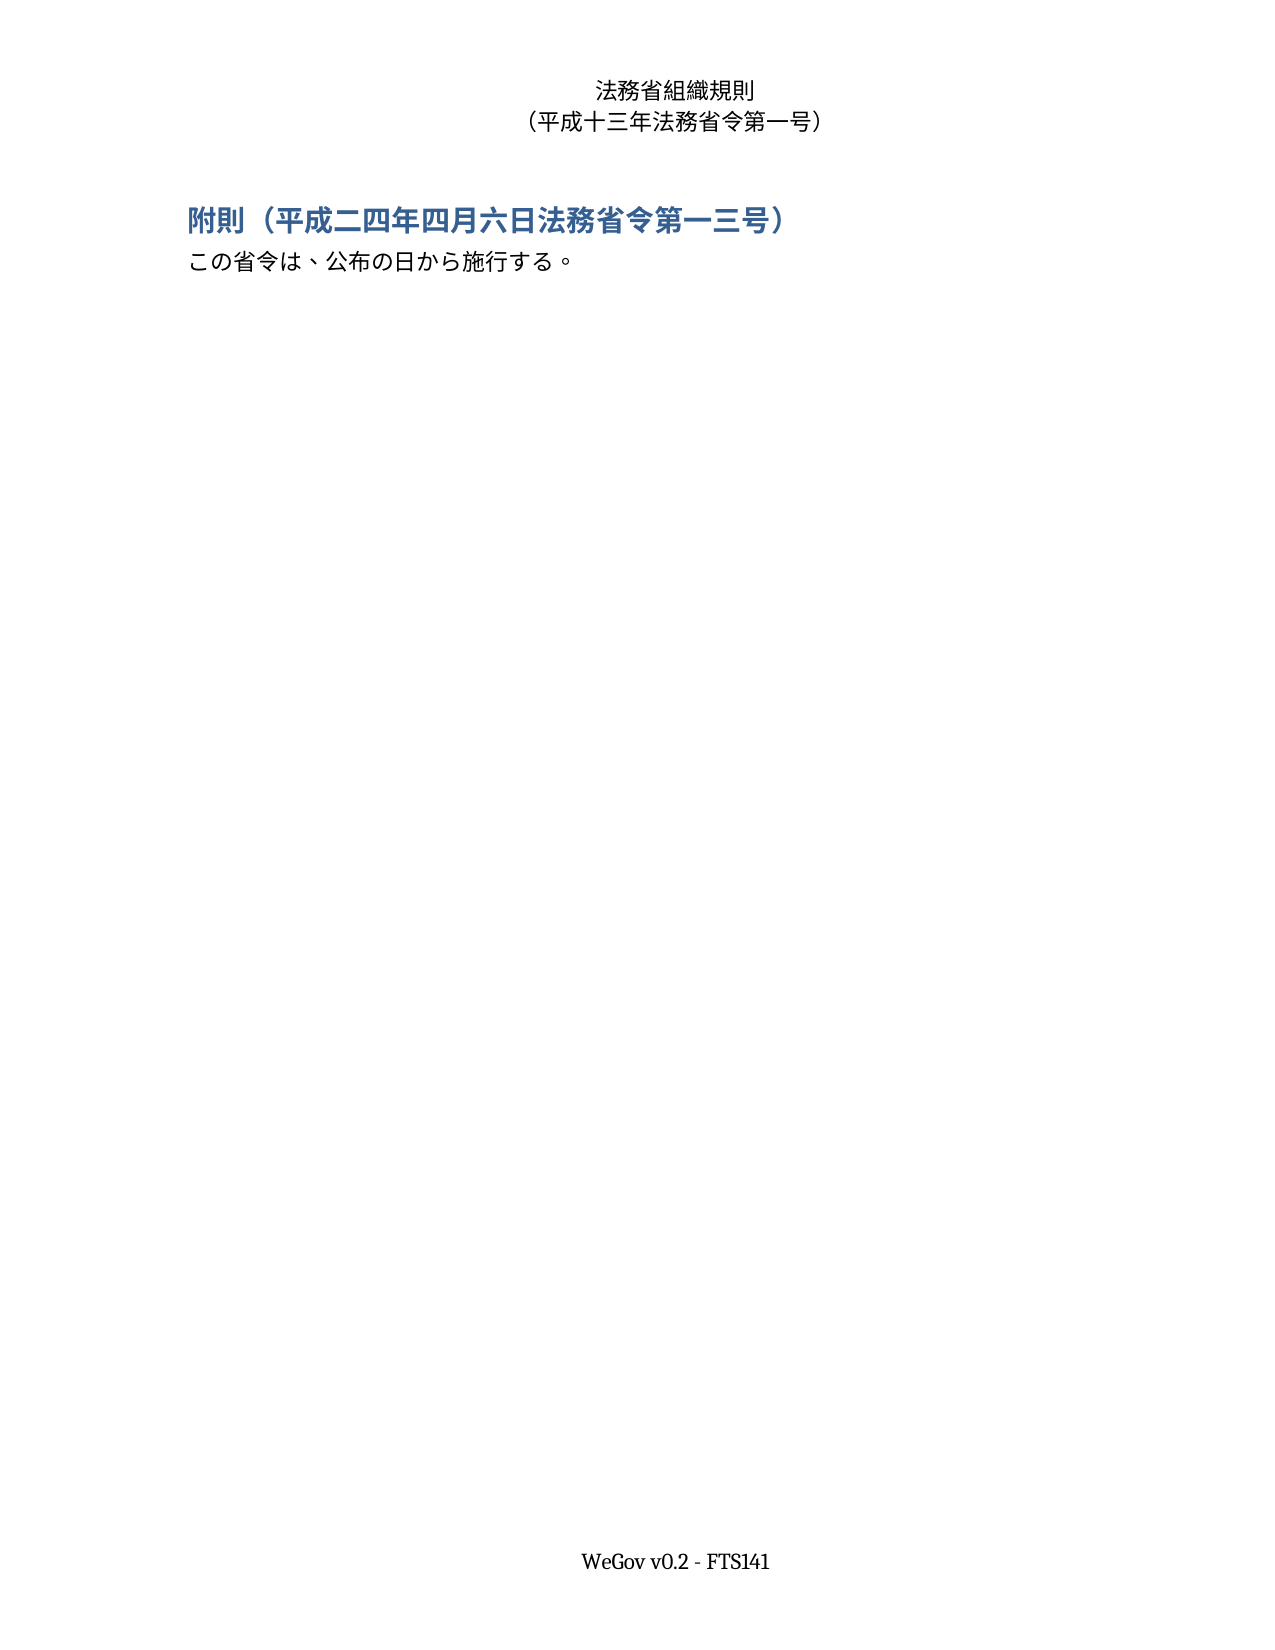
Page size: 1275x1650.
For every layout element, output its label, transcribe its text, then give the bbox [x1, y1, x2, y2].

subtitle 附則（平成二四年四月六日法務省令第一三号） [187, 200, 1087, 240]
text この省令は、公布の日から施行する。 [187, 246, 1087, 277]
